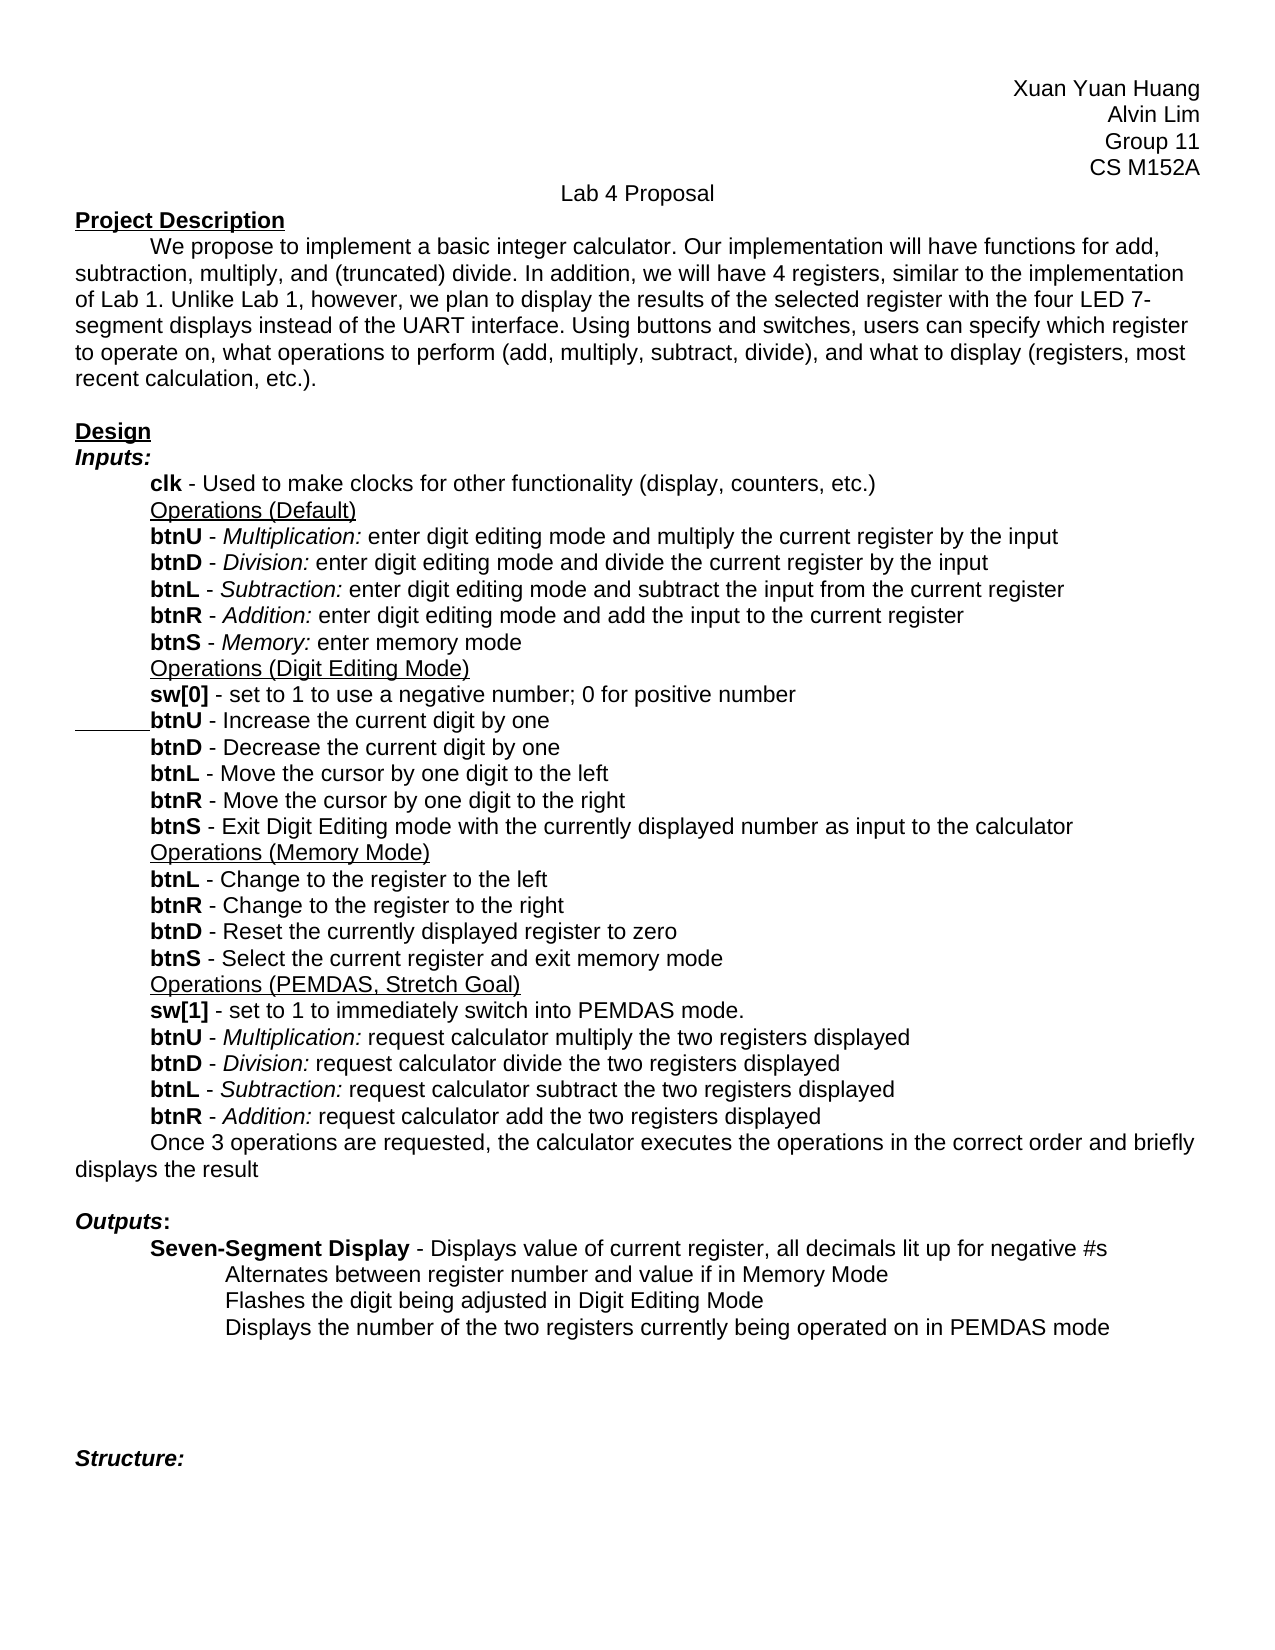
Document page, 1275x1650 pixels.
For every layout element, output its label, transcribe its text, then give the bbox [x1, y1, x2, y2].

text Once 3 operations are requested, the calculator executes the operations in the correct order and briefly displays the result [75, 1129, 1200, 1182]
text btnS - Exit Digit Editing mode with the currently displayed number as input to the calculator [75, 813, 1200, 839]
text btnR - Change to the register to the right [75, 892, 1200, 918]
text Lab 4 Proposal [75, 180, 1200, 207]
text btnS - Memory: enter memory mode [75, 628, 1200, 655]
text Flashes the digit being adjusted in Digit Editing Mode [75, 1287, 1200, 1314]
text btnU - Increase the current digit by one [75, 707, 1200, 734]
text Seven-Segment Display - Displays value of current register, all decimals lit up for negative #s [75, 1234, 1200, 1261]
text Operations (Default) [75, 497, 1200, 523]
text btnD - Reset the currently displayed register to zero [75, 918, 1200, 945]
text Displays the number of the two registers currently being operated on in PEMDAS mode [75, 1314, 1200, 1340]
text btnL - Subtraction: request calculator subtract the two registers displayed [75, 1076, 1200, 1103]
text Operations (Memory Mode) [75, 839, 1200, 866]
text Design [75, 418, 1200, 444]
text sw[1] - set to 1 to immediately switch into PEMDAS mode. [75, 997, 1200, 1024]
text Structure: [75, 1445, 1200, 1472]
text btnU - Multiplication: enter digit editing mode and multiply the current register by the input [75, 523, 1200, 549]
text We propose to implement a basic integer calculator. Our implementation will have functions for add, subtraction, multiply, and (truncated) divide. In addition, we will have 4 registers, similar to the implementation of Lab 1. Unlike Lab 1, however, we plan to display the results of the selected register with the four LED 7-segment displays instead of the UART interface. Using buttons and switches, users can specify which register to operate on, what operations to perform (add, multiply, subtract, divide), and what to display (registers, most recent calculation, etc.). [75, 233, 1200, 391]
text clk - Used to make clocks for other functionality (display, counters, etc.) [75, 470, 1200, 497]
text btnD - Decrease the current digit by one [75, 734, 1200, 760]
text Operations (PEMDAS, Stretch Goal) [75, 971, 1200, 997]
text btnR - Addition: request calculator add the two registers displayed [75, 1103, 1200, 1129]
text Xuan Yuan Huang [75, 75, 1200, 101]
text btnL - Move the cursor by one digit to the left [75, 760, 1200, 787]
text btnS - Select the current register and exit memory mode [75, 945, 1200, 971]
text btnR - Move the cursor by one digit to the right [75, 787, 1200, 813]
text Operations (Digit Editing Mode) [75, 655, 1200, 681]
text CS M152A [75, 154, 1200, 180]
text Project Description [75, 207, 1200, 233]
text btnR - Addition: enter digit editing mode and add the input to the current register [75, 602, 1200, 628]
text btnU - Multiplication: request calculator multiply the two registers displayed [75, 1024, 1200, 1050]
text Group 11 [75, 128, 1200, 154]
text Alternates between register number and value if in Memory Mode [150, 1261, 1200, 1287]
text Alvin Lim [75, 101, 1200, 128]
text btnD - Division: enter digit editing mode and divide the current register by the input [75, 549, 1200, 576]
text Inputs: [75, 444, 1200, 470]
text Outputs: [75, 1208, 1200, 1234]
text btnD - Division: request calculator divide the two registers displayed [75, 1050, 1200, 1076]
text btnL - Change to the register to the left [75, 866, 1200, 892]
text btnL - Subtraction: enter digit editing mode and subtract the input from the current register [75, 576, 1200, 602]
text sw[0] - set to 1 to use a negative number; 0 for positive number [75, 681, 1200, 707]
